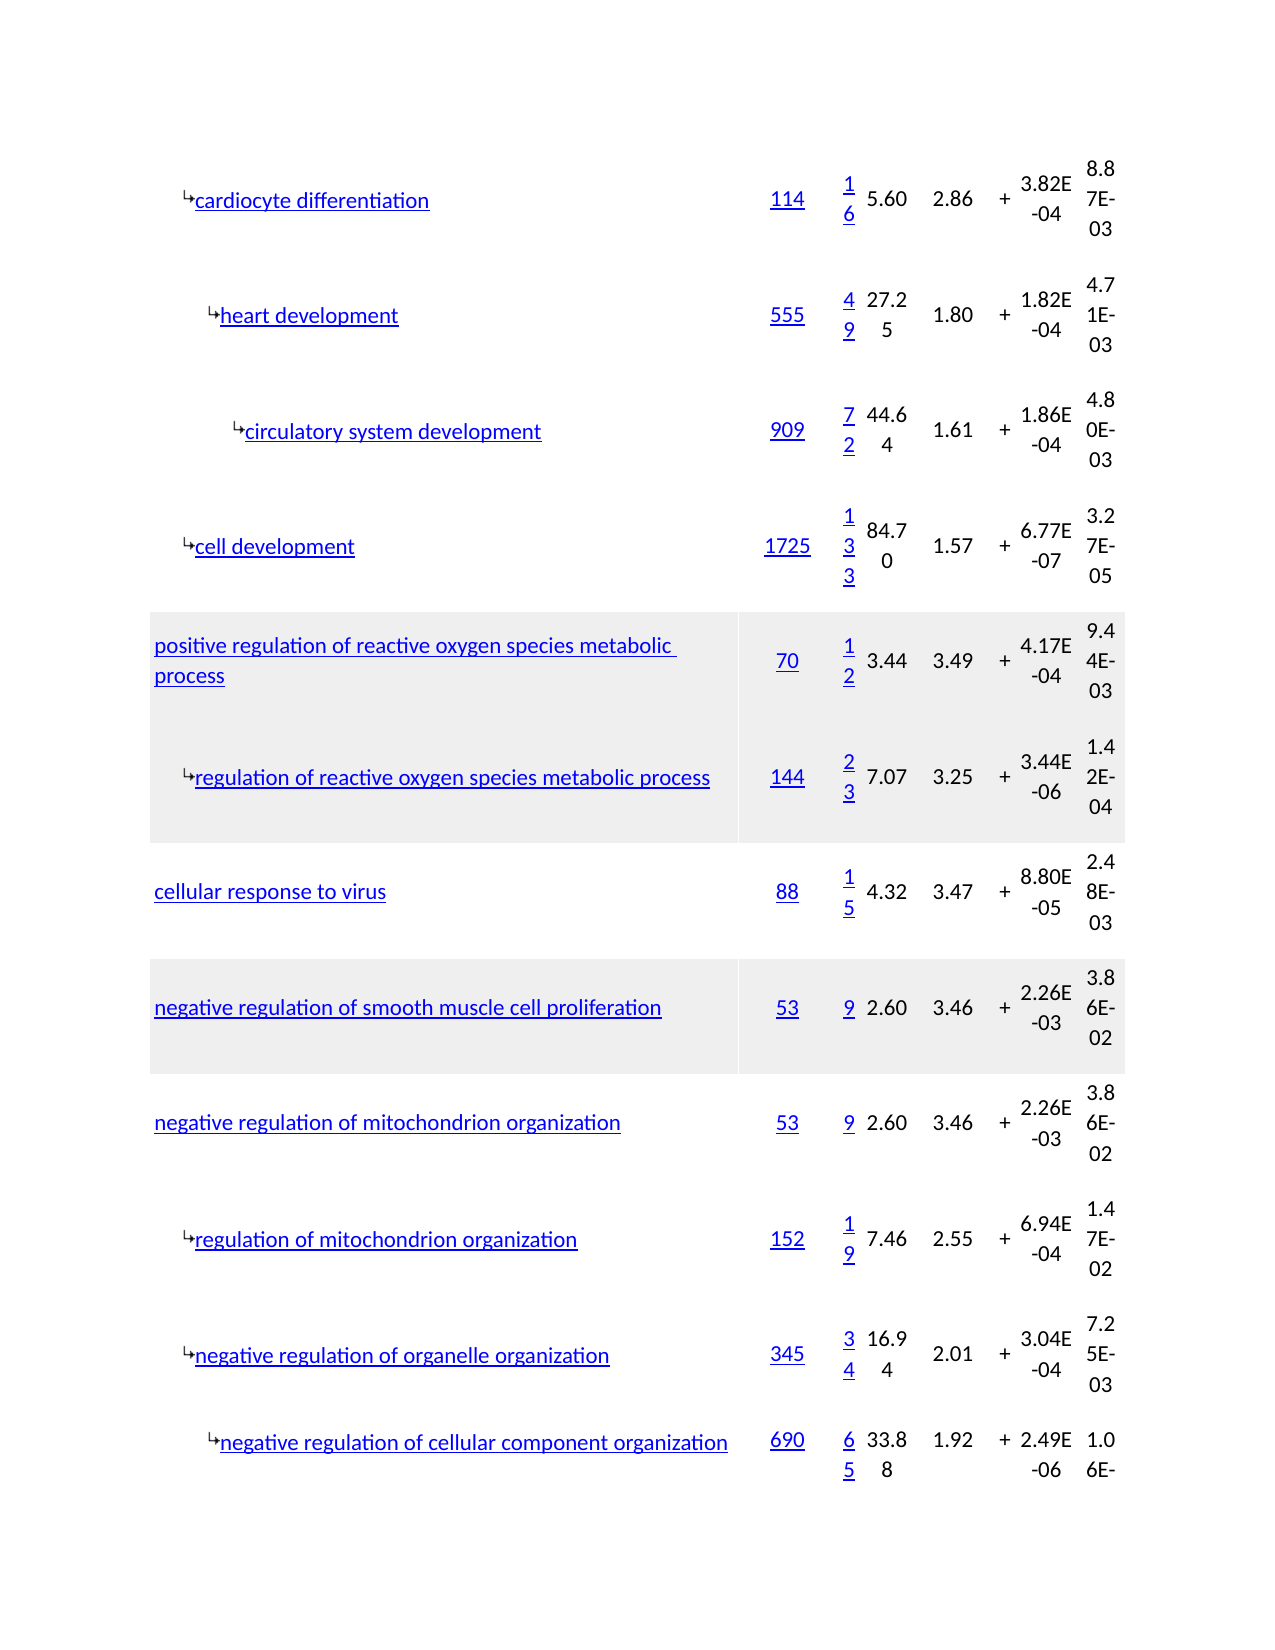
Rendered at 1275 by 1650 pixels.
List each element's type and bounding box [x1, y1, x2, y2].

picture [154, 414, 245, 439]
picture [154, 1222, 195, 1248]
picture [154, 1338, 195, 1364]
picture [154, 760, 195, 786]
picture [154, 529, 195, 555]
picture [154, 183, 195, 208]
picture [154, 298, 220, 324]
picture [154, 1425, 220, 1450]
